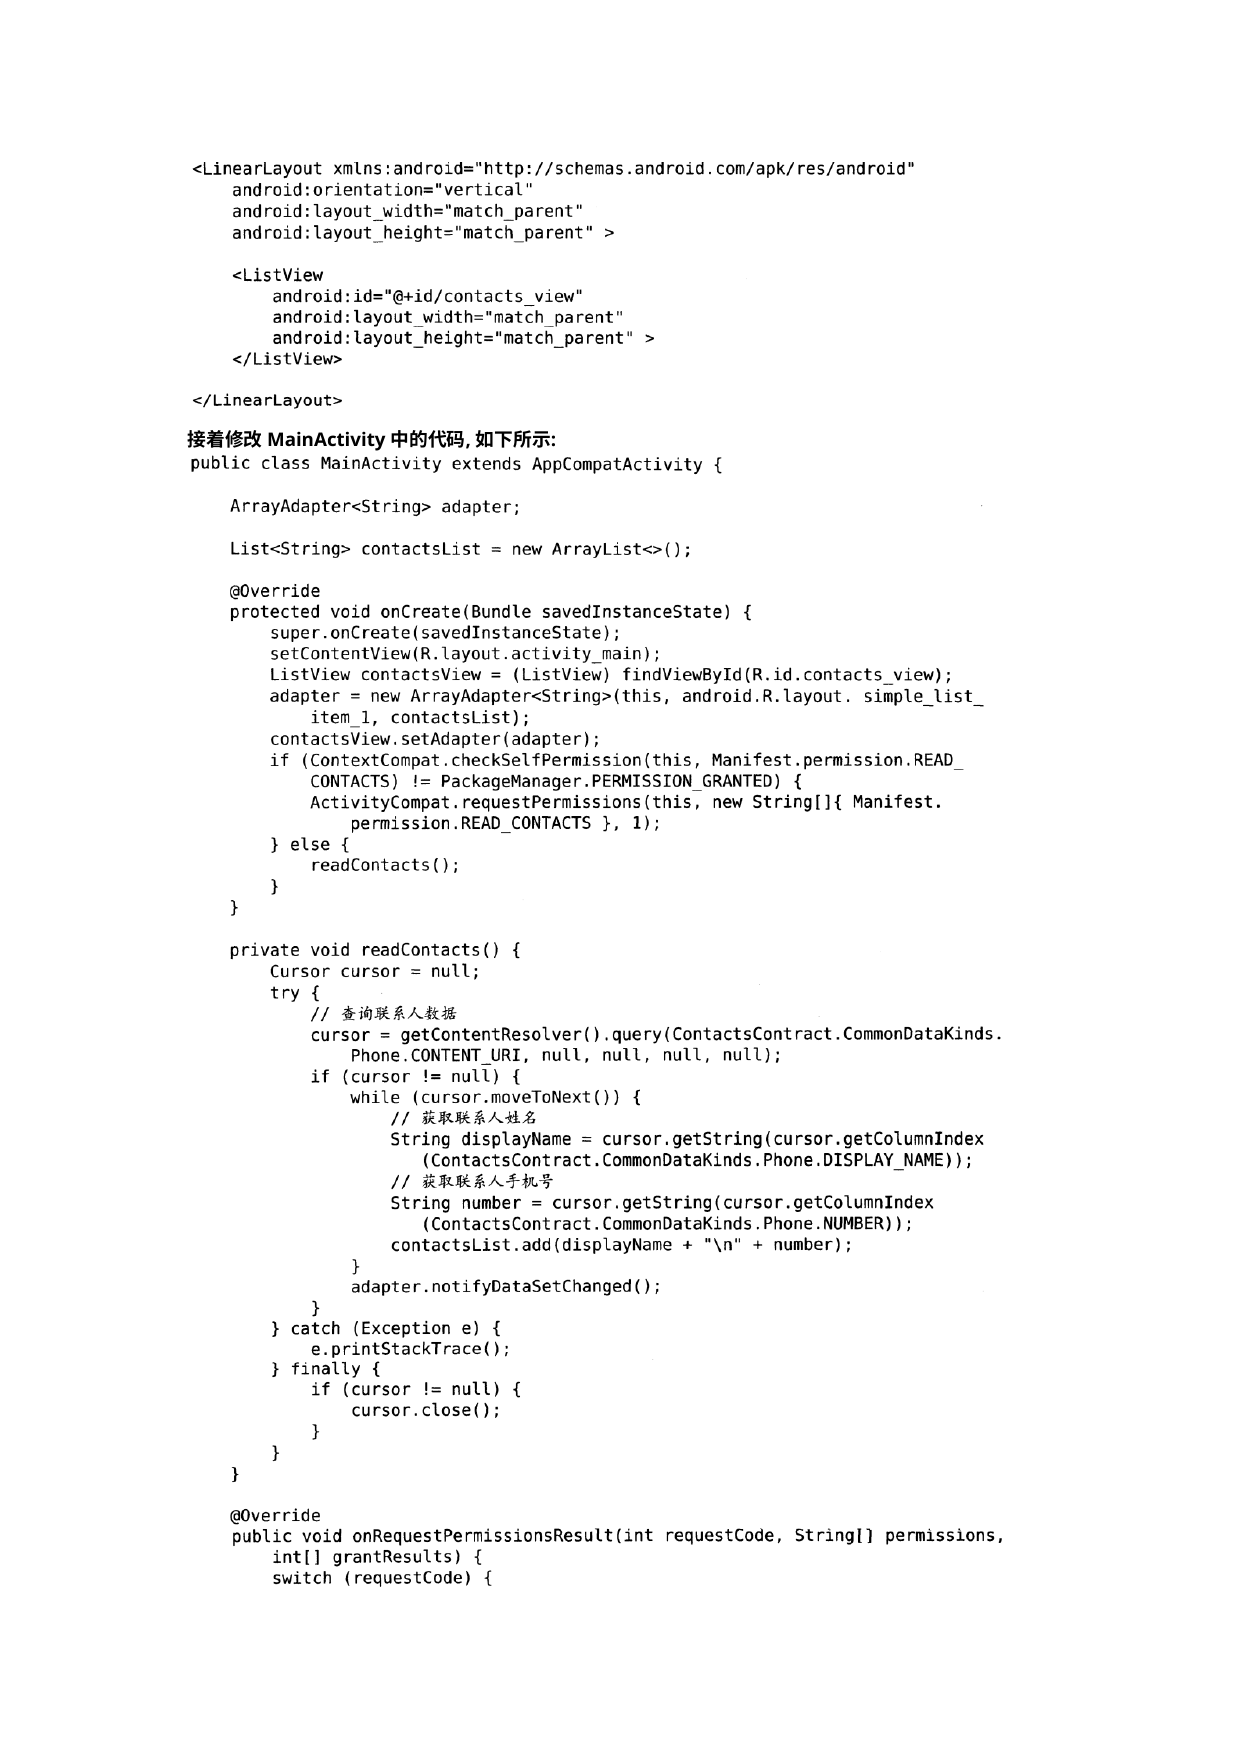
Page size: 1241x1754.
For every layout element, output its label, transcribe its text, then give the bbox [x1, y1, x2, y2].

text 接着修改 MainActivity 中的代码, 如下所示: [187, 422, 1053, 454]
picture [187, 454, 1005, 1589]
picture [187, 162, 919, 411]
